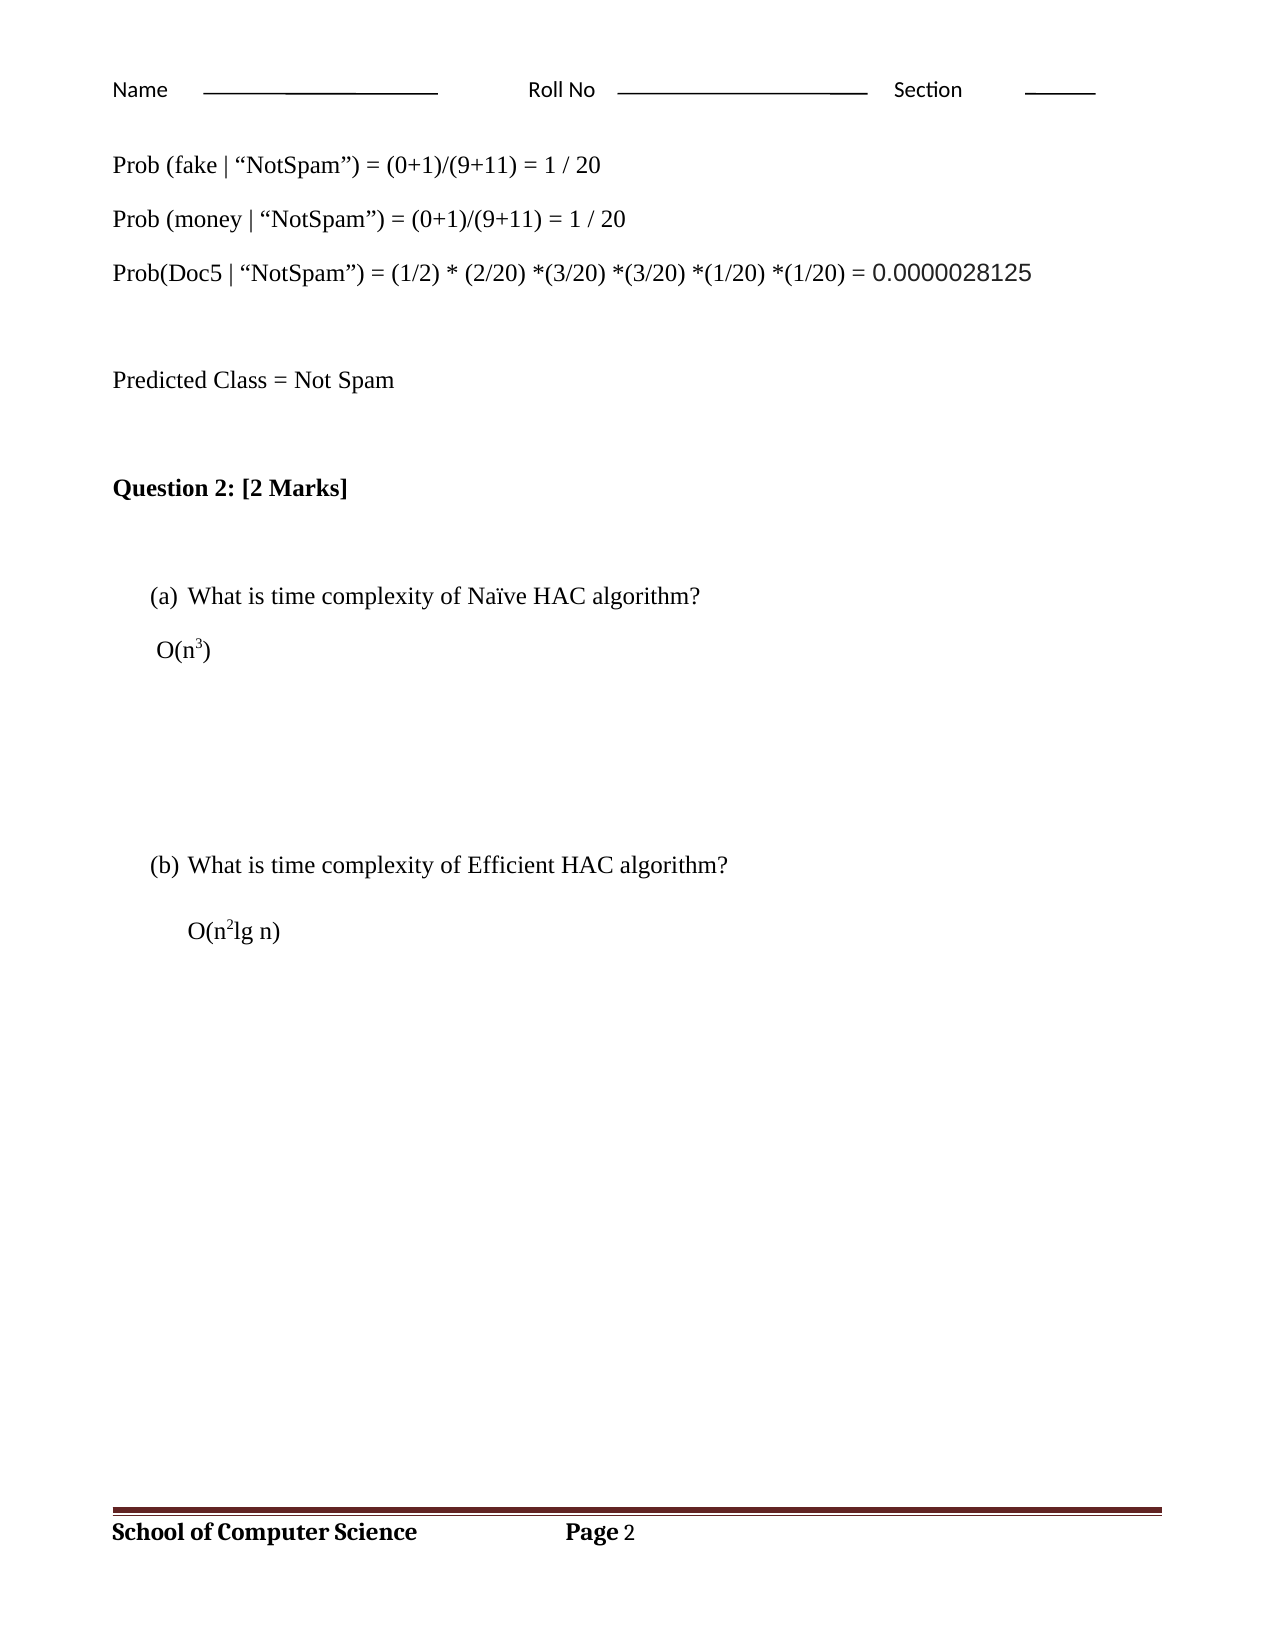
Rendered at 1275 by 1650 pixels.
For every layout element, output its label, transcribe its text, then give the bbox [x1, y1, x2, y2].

text Prob (fake | “NotSpam”) = (0+1)/(9+11) = 1 / 20 [112, 150, 1162, 179]
list O(n2lg n) [187, 916, 1162, 945]
list What is time complexity of Efficient HAC algorithm? [150, 850, 1162, 879]
text Prob(Doc5 | “NotSpam”) = (1/2) * (2/20) *(3/20) *(3/20) *(1/20) *(1/20) = 0.0000028125 [112, 258, 1162, 287]
text O(n3) [112, 635, 1162, 663]
text Predicted Class = Not Spam [112, 366, 1162, 394]
text Question 2: [2 Marks] [112, 473, 1162, 502]
list What is time complexity of Naïve HAC algorithm? [150, 581, 1162, 610]
text Prob (money | “NotSpam”) = (0+1)/(9+11) = 1 / 20 [112, 204, 1162, 233]
